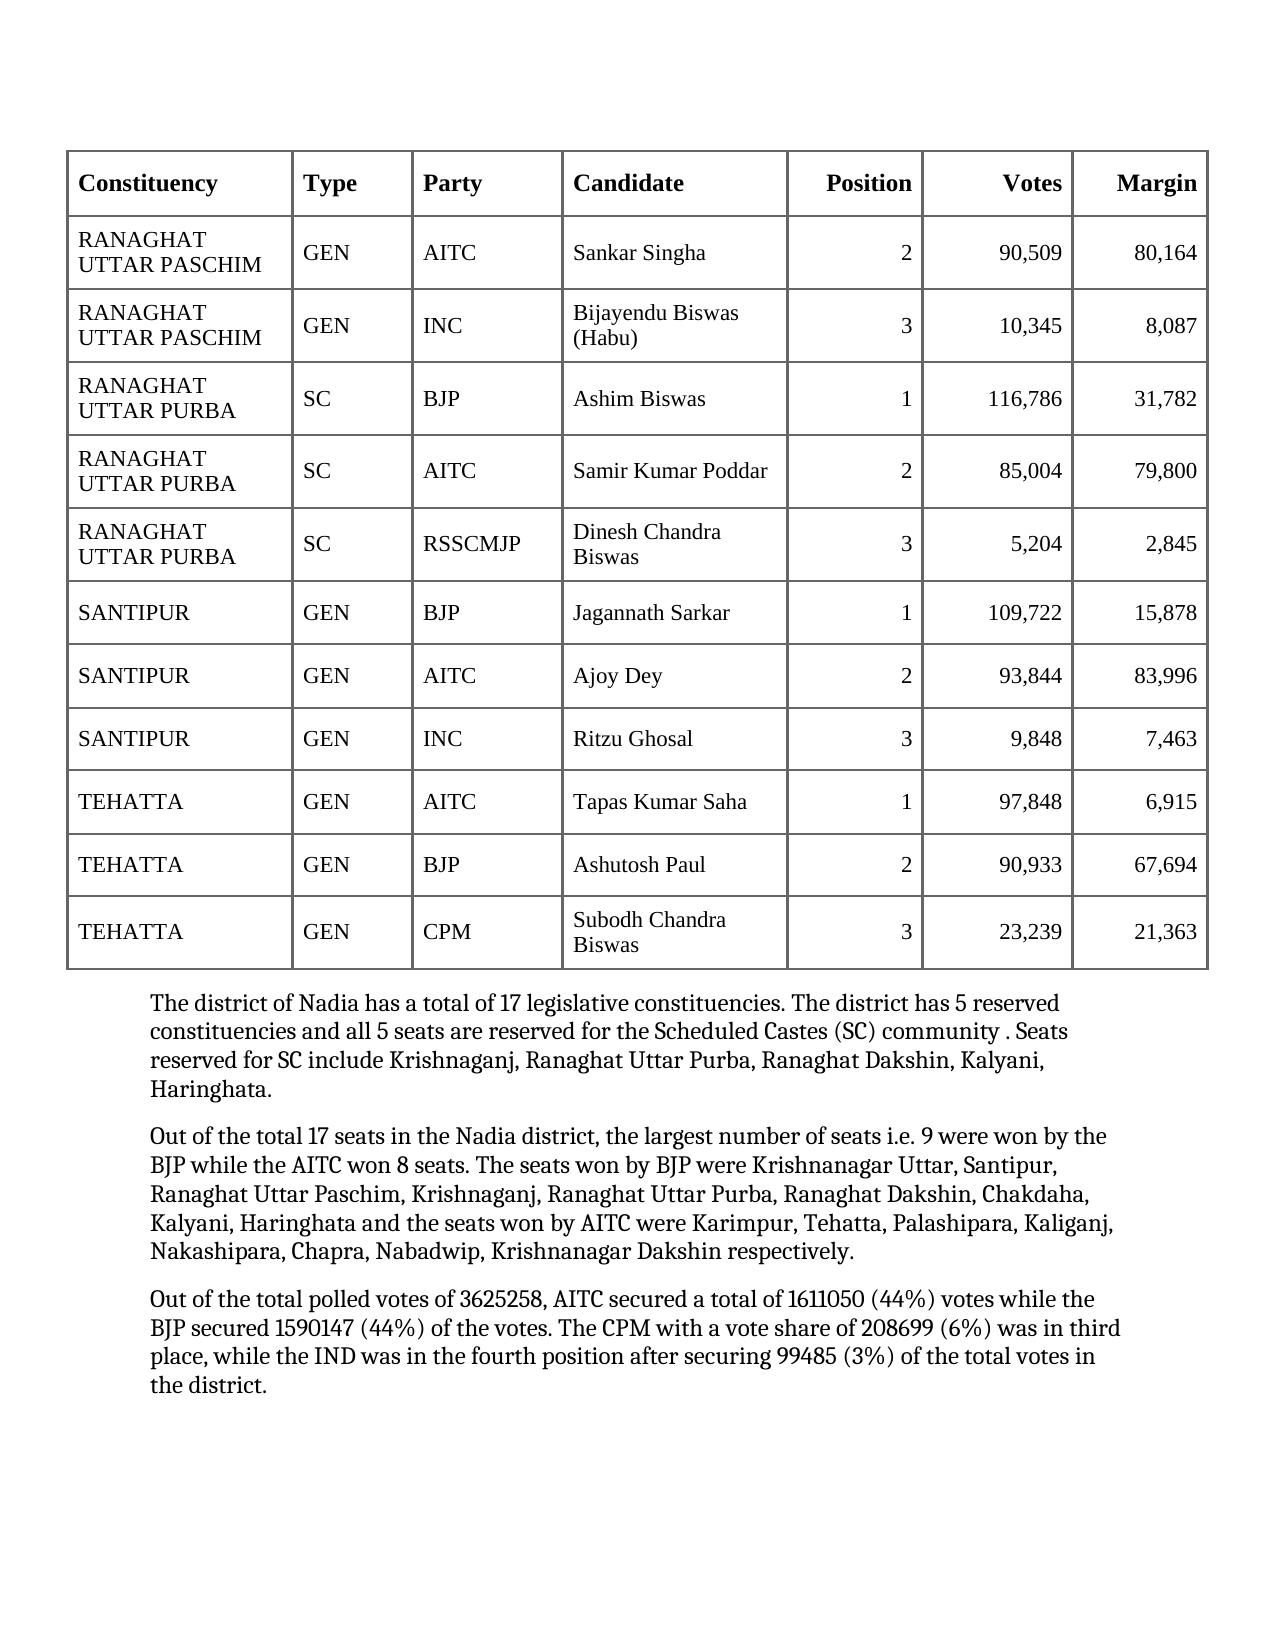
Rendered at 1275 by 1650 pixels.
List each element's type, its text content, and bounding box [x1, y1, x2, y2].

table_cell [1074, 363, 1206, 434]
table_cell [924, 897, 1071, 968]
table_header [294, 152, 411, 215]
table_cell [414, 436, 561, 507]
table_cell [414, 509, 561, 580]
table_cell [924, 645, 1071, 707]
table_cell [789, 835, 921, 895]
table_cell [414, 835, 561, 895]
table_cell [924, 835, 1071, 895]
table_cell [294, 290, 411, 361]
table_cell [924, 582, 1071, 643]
text Out of the total polled votes of 3625258, AITC secured a total of 1611050 (44%) votes while the BJP secured 1590147 (44%) of the votes. The CPM with a vote share of 208699 (6%) was in third place, while the IND was in the fourth position after securing 99485 (3%) of the total votes in the district. [150, 1285, 1125, 1400]
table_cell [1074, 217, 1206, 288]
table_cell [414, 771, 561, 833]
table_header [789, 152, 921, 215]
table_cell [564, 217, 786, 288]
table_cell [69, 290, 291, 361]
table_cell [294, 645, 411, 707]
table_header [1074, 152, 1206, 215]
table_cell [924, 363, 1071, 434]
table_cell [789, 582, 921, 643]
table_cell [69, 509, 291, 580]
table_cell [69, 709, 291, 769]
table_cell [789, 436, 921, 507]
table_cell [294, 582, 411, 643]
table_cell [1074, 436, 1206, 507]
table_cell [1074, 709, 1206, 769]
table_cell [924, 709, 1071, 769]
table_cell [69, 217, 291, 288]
text The district of Nadia has a total of 17 legislative constituencies. The district has 5 reserved constituencies and all 5 seats are reserved for the Scheduled Castes (SC) community . Seats reserved for SC include Krishnaganj, Ranaghat Uttar Purba, Ranaghat Dakshin, Kalyani, Haringhata. [150, 988, 1125, 1103]
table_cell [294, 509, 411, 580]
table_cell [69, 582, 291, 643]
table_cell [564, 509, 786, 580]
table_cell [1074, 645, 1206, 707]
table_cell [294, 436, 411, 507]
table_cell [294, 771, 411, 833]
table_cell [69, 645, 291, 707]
text Out of the total 17 seats in the Nadia district, the largest number of seats i.e. 9 were won by the BJP while the AITC won 8 seats. The seats won by BJP were Krishnanagar Uttar, Santipur, Ranaghat Uttar Paschim, Krishnaganj, Ranaghat Uttar Purba, Ranaghat Dakshin, Chakdaha, Kalyani, Haringhata and the seats won by AITC were Karimpur, Tehatta, Palashipara, Kaliganj, Nakashipara, Chapra, Nabadwip, Krishnanagar Dakshin respectively. [150, 1122, 1125, 1266]
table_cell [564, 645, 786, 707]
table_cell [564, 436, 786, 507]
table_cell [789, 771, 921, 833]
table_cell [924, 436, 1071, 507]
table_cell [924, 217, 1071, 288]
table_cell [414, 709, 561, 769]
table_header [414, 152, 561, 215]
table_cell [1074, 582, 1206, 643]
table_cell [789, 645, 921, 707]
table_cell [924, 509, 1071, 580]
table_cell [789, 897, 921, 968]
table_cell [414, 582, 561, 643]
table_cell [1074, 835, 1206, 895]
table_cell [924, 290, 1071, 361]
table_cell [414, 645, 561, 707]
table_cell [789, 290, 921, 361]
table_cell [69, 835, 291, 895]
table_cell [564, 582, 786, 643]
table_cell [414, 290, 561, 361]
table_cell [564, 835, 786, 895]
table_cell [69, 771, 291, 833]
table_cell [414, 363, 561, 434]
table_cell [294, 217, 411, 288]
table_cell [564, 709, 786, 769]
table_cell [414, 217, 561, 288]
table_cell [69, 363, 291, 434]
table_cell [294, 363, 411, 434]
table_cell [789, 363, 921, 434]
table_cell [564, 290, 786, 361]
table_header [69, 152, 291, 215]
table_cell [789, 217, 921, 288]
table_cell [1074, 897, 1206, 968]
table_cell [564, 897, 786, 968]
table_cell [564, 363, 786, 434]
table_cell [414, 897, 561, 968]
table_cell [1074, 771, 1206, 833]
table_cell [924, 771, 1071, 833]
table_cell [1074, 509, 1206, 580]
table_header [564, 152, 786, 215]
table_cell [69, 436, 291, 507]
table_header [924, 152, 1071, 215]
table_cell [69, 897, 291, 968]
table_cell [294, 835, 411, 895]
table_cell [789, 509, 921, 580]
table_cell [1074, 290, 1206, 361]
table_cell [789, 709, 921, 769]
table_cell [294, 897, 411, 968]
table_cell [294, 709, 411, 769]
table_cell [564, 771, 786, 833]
